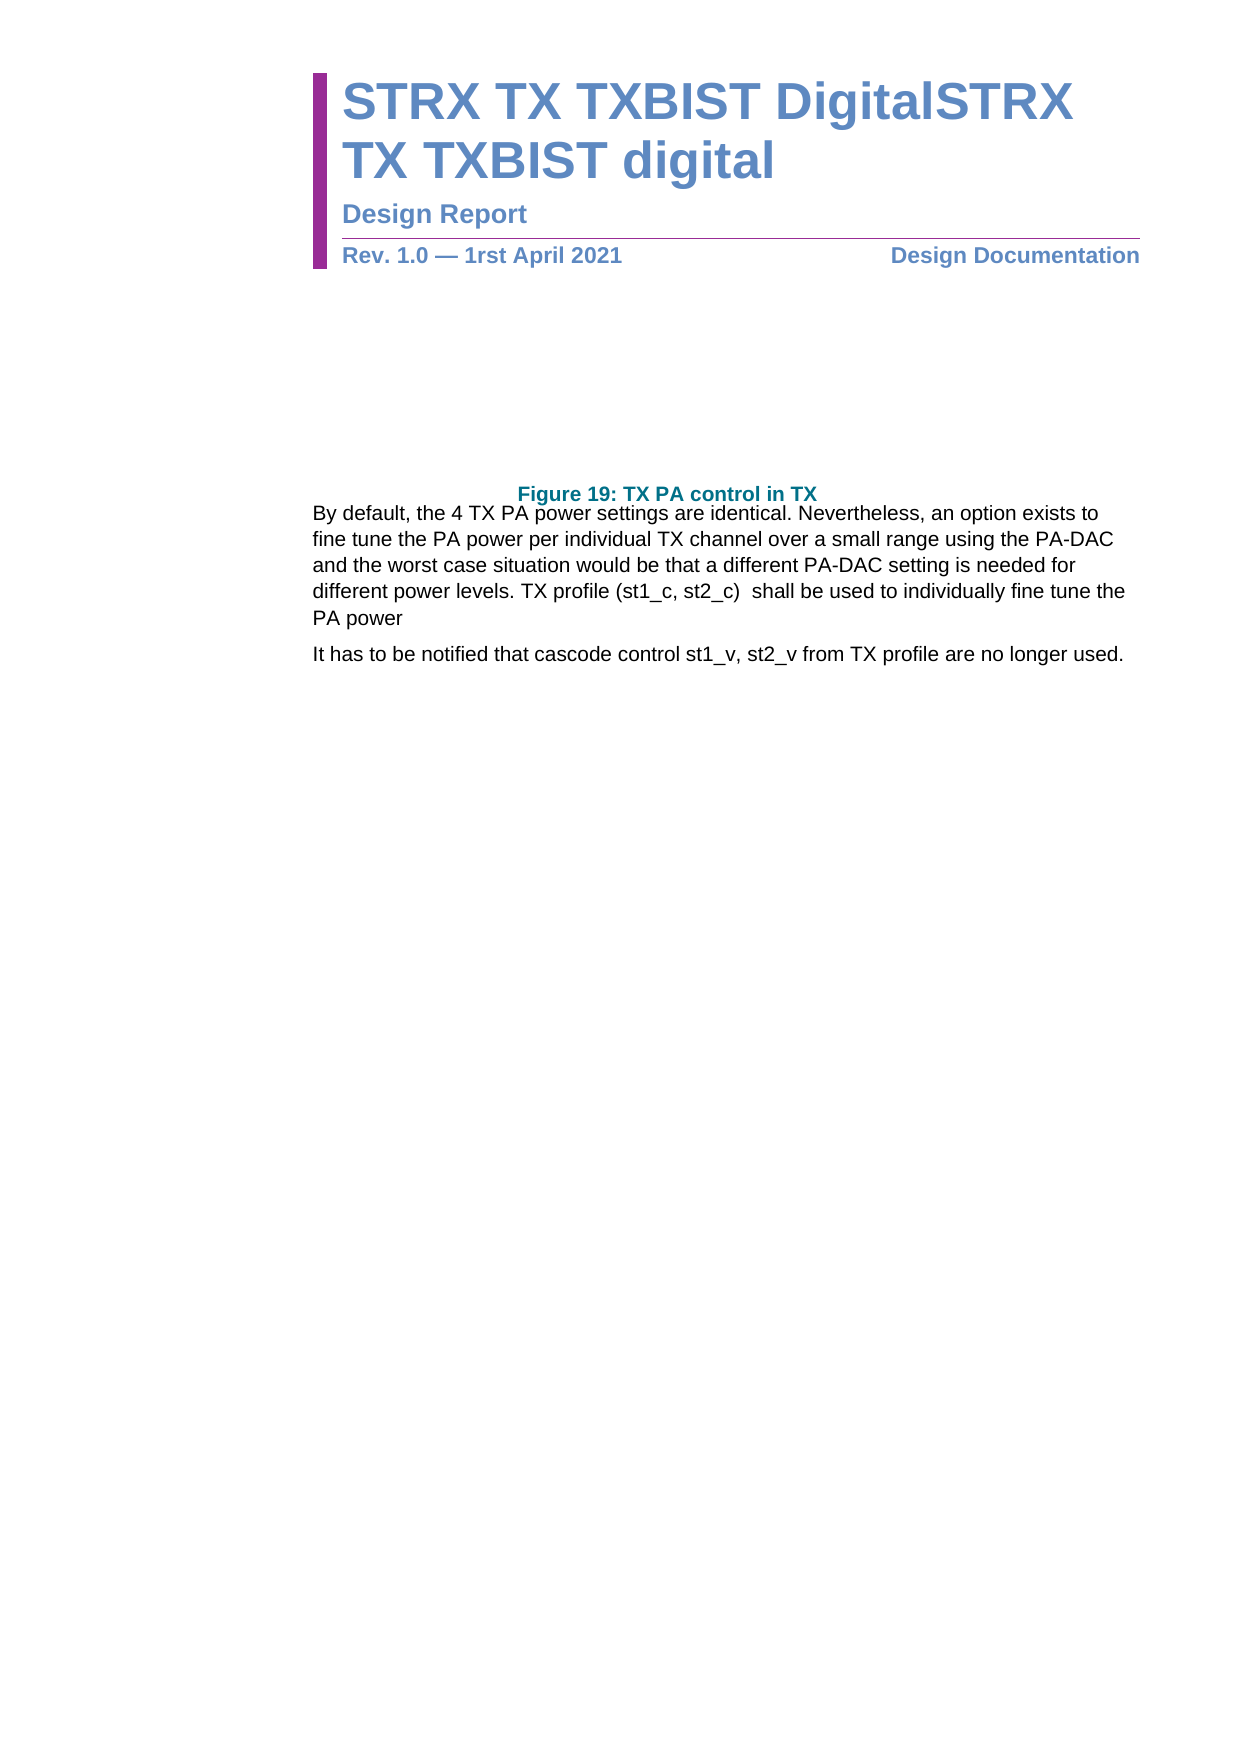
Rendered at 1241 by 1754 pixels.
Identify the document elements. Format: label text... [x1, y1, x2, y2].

text It has to be notified that cascode control st1_v, st2_v from TX profile are no longer used. [312, 641, 1136, 667]
text By default, the 4 TX PA power settings are identical. Nevertheless, an option exists to fine tune the PA power per individual TX channel over a small range using the PA-DAC and the worst case situation would be that a different PA-DAC setting is needed for different power levels. TX profile (st1_c, st2_c) shall be used to individually fine tune the PA power [312, 500, 1136, 630]
